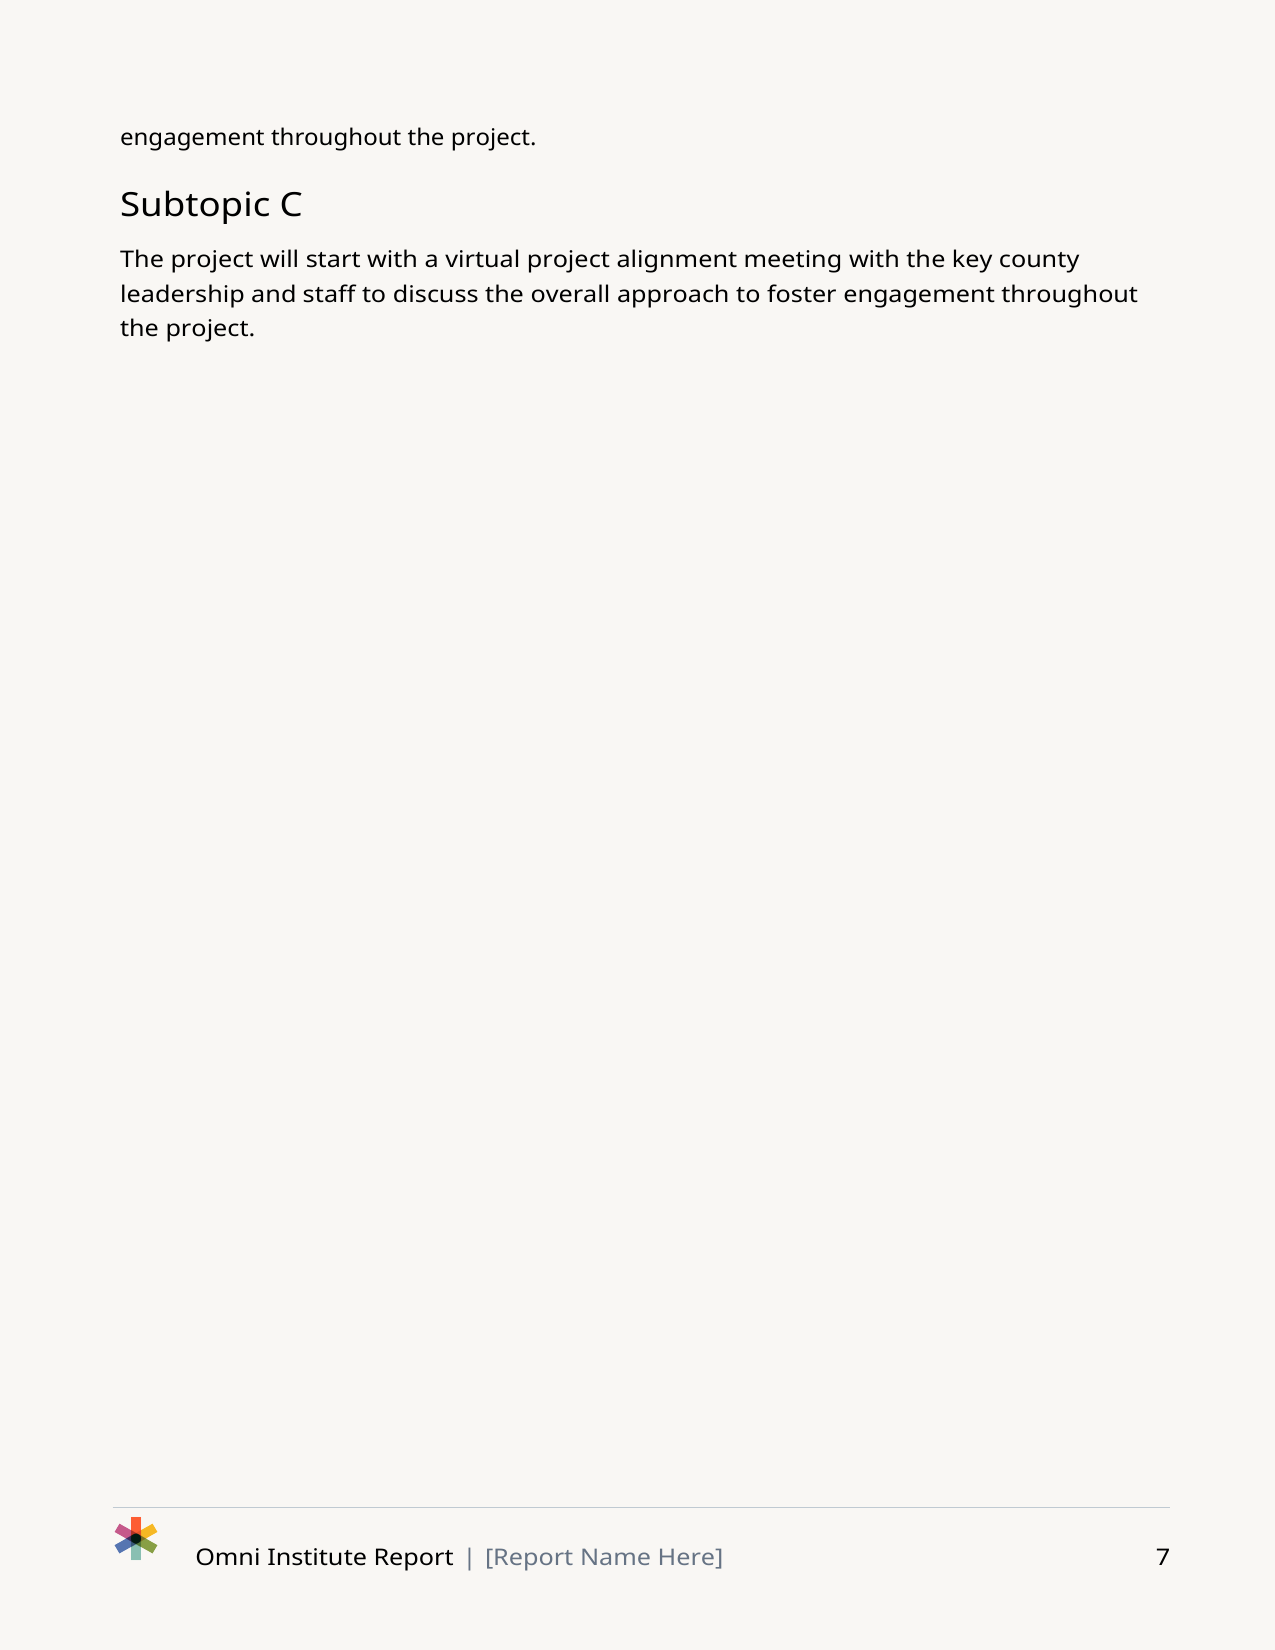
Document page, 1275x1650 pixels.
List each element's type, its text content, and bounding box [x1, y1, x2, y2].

subtitle Subtopic C [120, 181, 1170, 226]
text The project will start with a virtual project alignment meeting with the key county leadership and staff to discuss the overall approach to foster engagement throughout the project. [120, 243, 1170, 343]
picture [112, 1515, 160, 1562]
